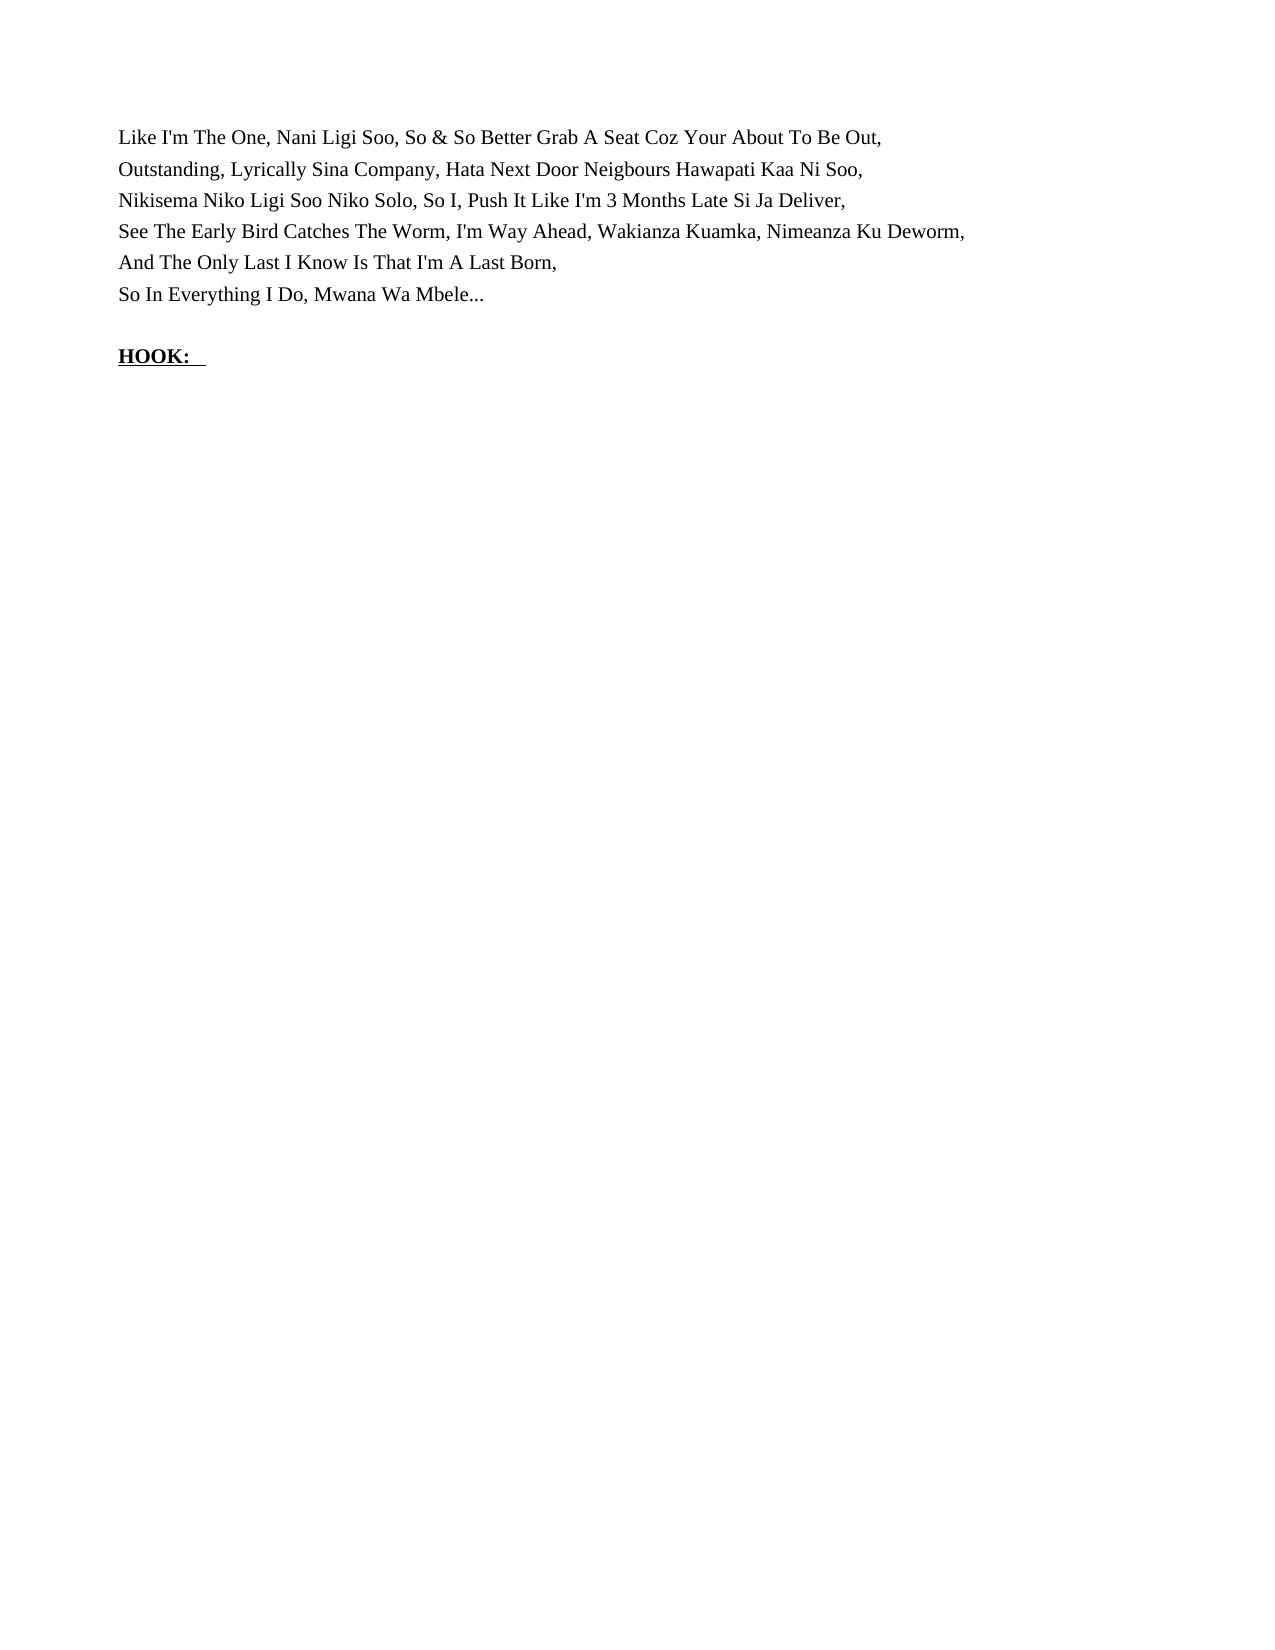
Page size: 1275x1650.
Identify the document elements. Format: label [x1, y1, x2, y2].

text [118, 118, 1157, 368]
